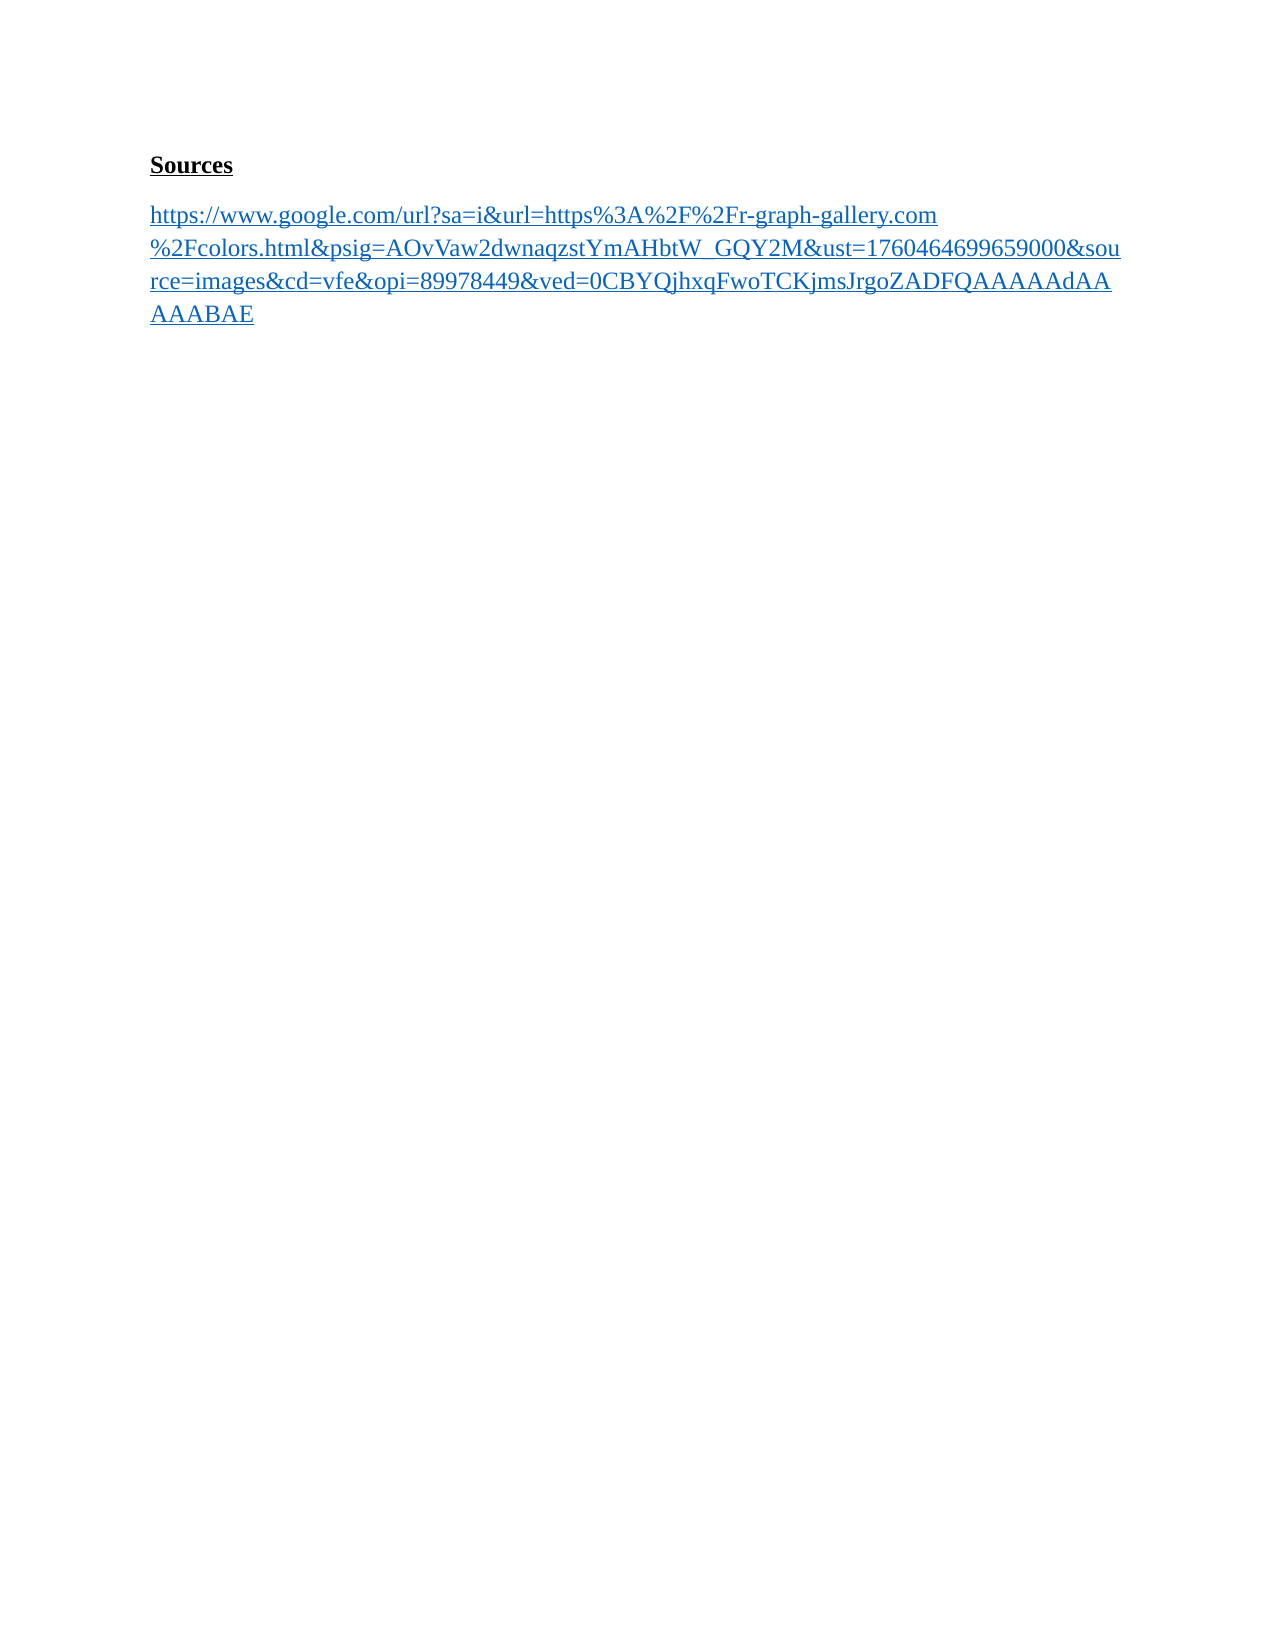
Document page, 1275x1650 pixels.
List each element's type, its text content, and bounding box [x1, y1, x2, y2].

text https://www.google.com/url?sa=i&url=https%3A%2F%2Fr-graph-gallery.com%2Fcolors.html&psig=AOvVaw2dwnaqzstYmAHbtW_GQY2M&ust=1760464699659000&source=images&cd=vfe&opi=89978449&ved=0CBYQjhxqFwoTCKjmsJrgoZADFQAAAAAdAAAAABAE [150, 200, 1125, 327]
text Sources [150, 150, 1125, 179]
